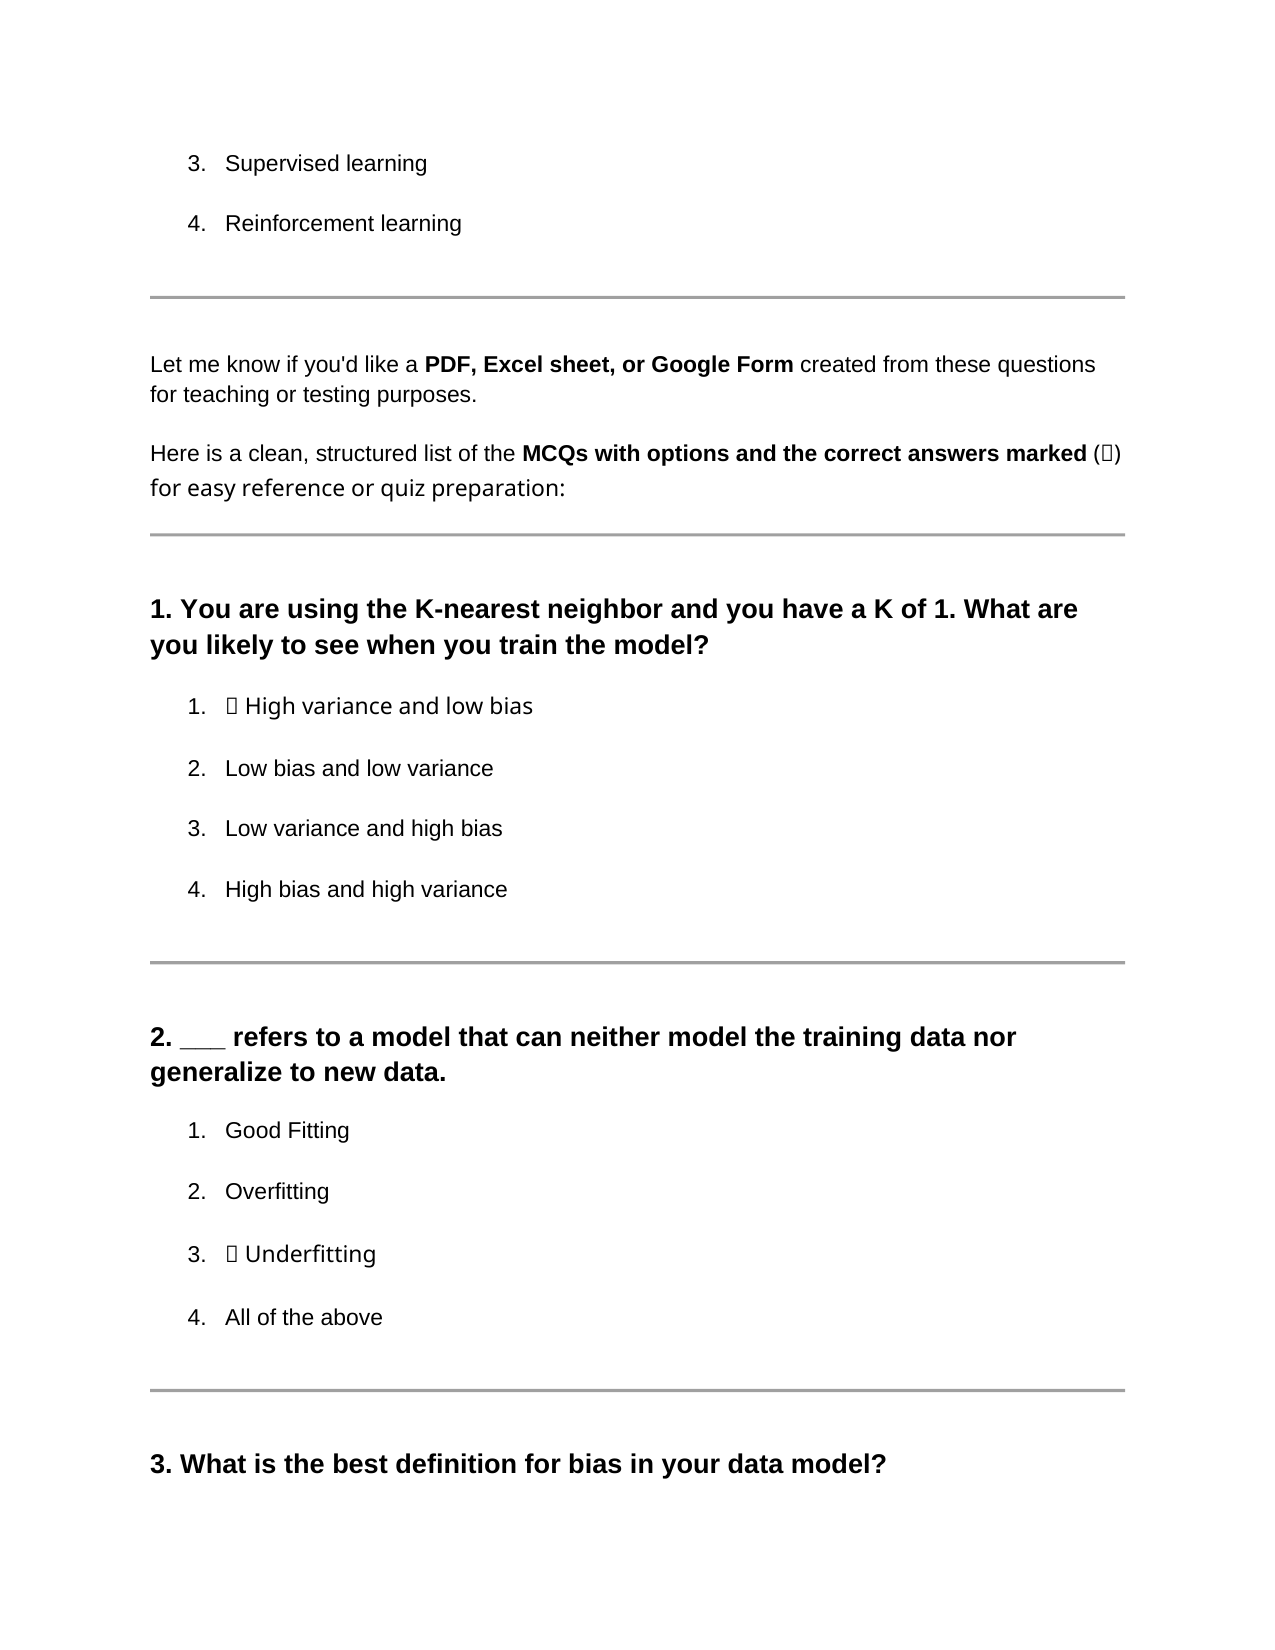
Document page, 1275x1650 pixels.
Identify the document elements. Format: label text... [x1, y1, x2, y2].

list ✅ Underfitting [187, 1238, 1125, 1300]
list Low bias and low variance [187, 755, 1125, 811]
list Supervised learning [187, 150, 1125, 207]
list Low variance and high bias [187, 815, 1125, 872]
list ✅ High variance and low bias [187, 689, 1125, 751]
list Overfitting [187, 1178, 1125, 1234]
text Here is a clean, structured list of the MCQs with options and the correct answers marked (✅) for easy reference or quiz preparation: [150, 436, 1125, 504]
text Let me know if you'd like a PDF, Excel sheet, or Google Form created from these questions for teaching or testing purposes. [150, 351, 1125, 408]
list Reinforcement learning [187, 210, 1125, 267]
subtitle 1. You are using the K-nearest neighbor and you have a K of 1. What are you likely to see when you train the model? [150, 593, 1125, 660]
list All of the above [187, 1303, 1125, 1360]
subtitle 3. What is the best definition for bias in your data model? [150, 1448, 1125, 1479]
subtitle 2. ___ refers to a model that can neither model the training data nor generalize to new data. [150, 1021, 1125, 1088]
list High bias and high variance [187, 876, 1125, 932]
list Good Fitting [187, 1117, 1125, 1174]
